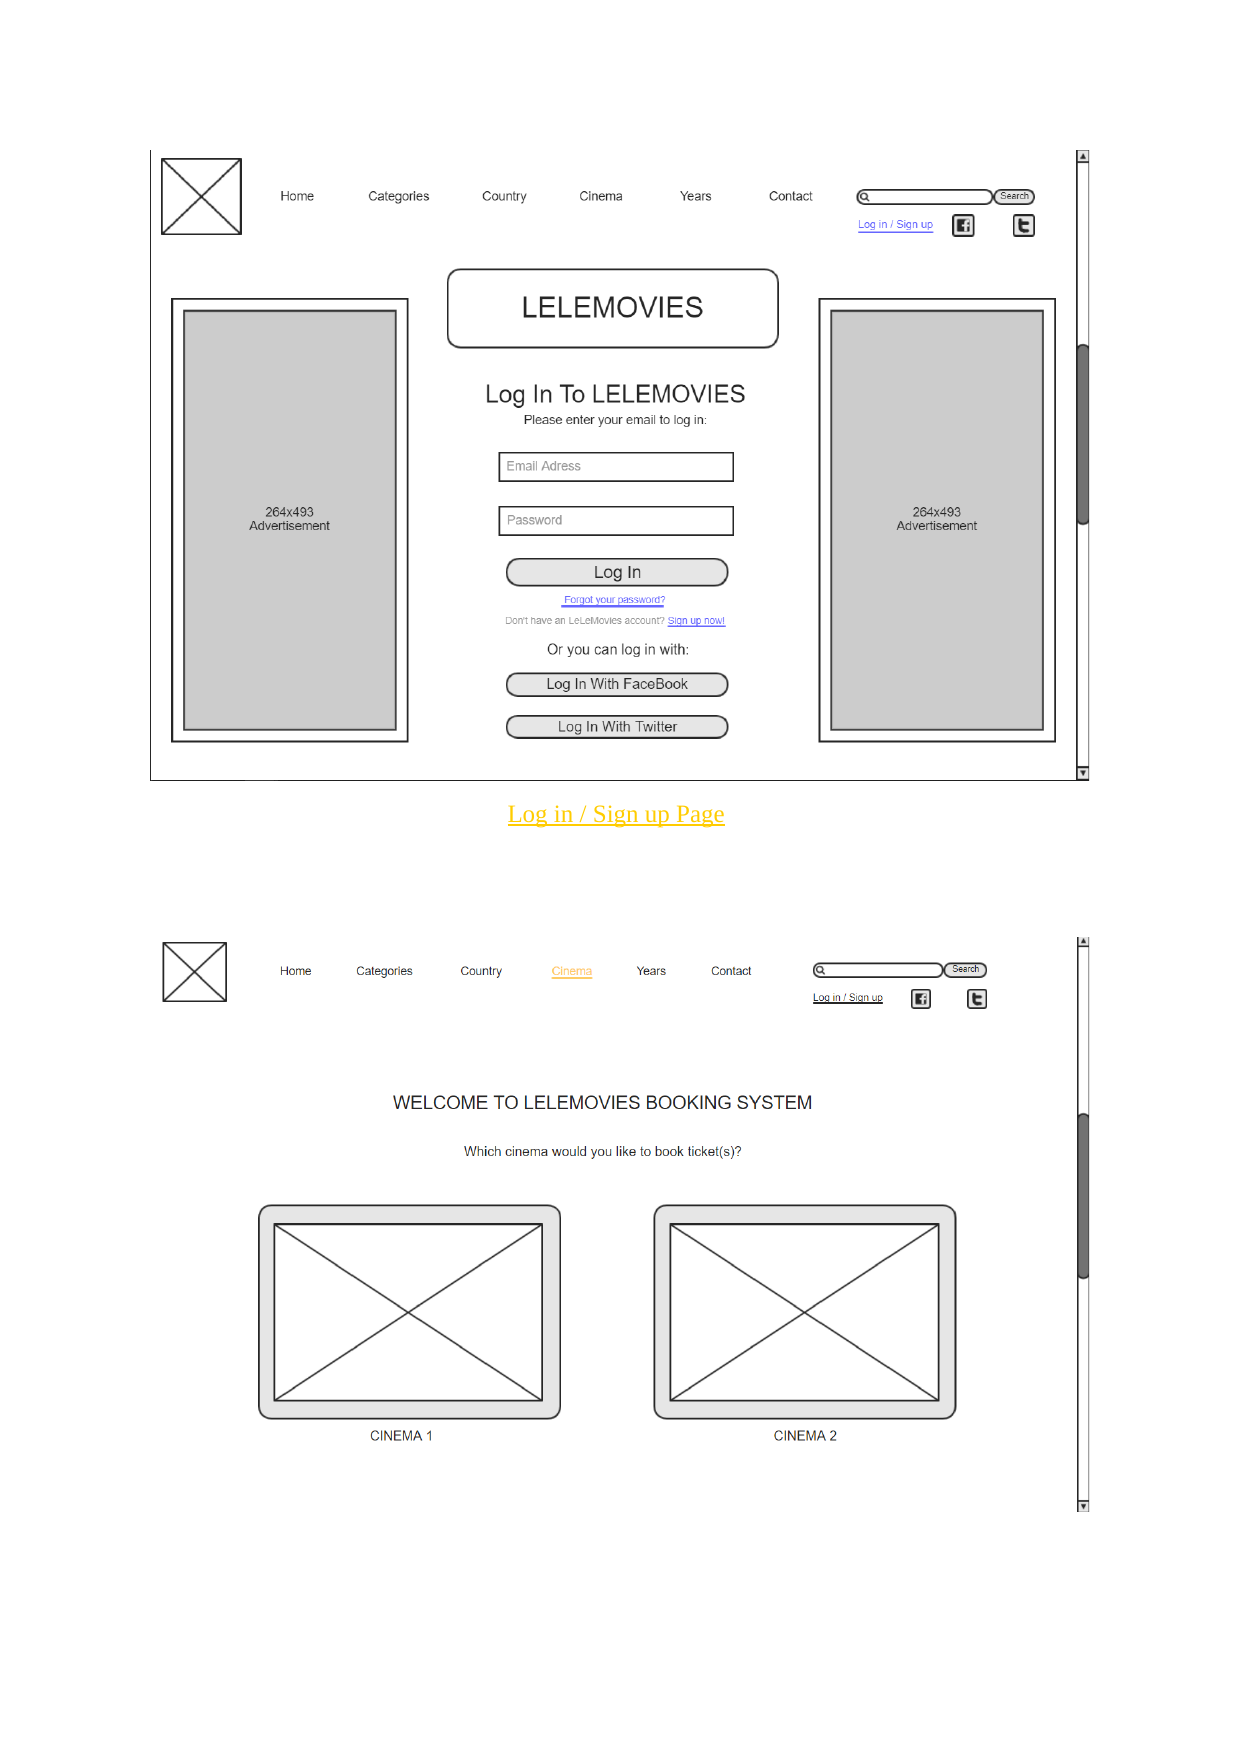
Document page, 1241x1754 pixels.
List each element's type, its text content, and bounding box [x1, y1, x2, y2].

text Log in / Sign up Page [150, 799, 1090, 828]
picture [150, 937, 1090, 1512]
picture [150, 150, 1090, 781]
